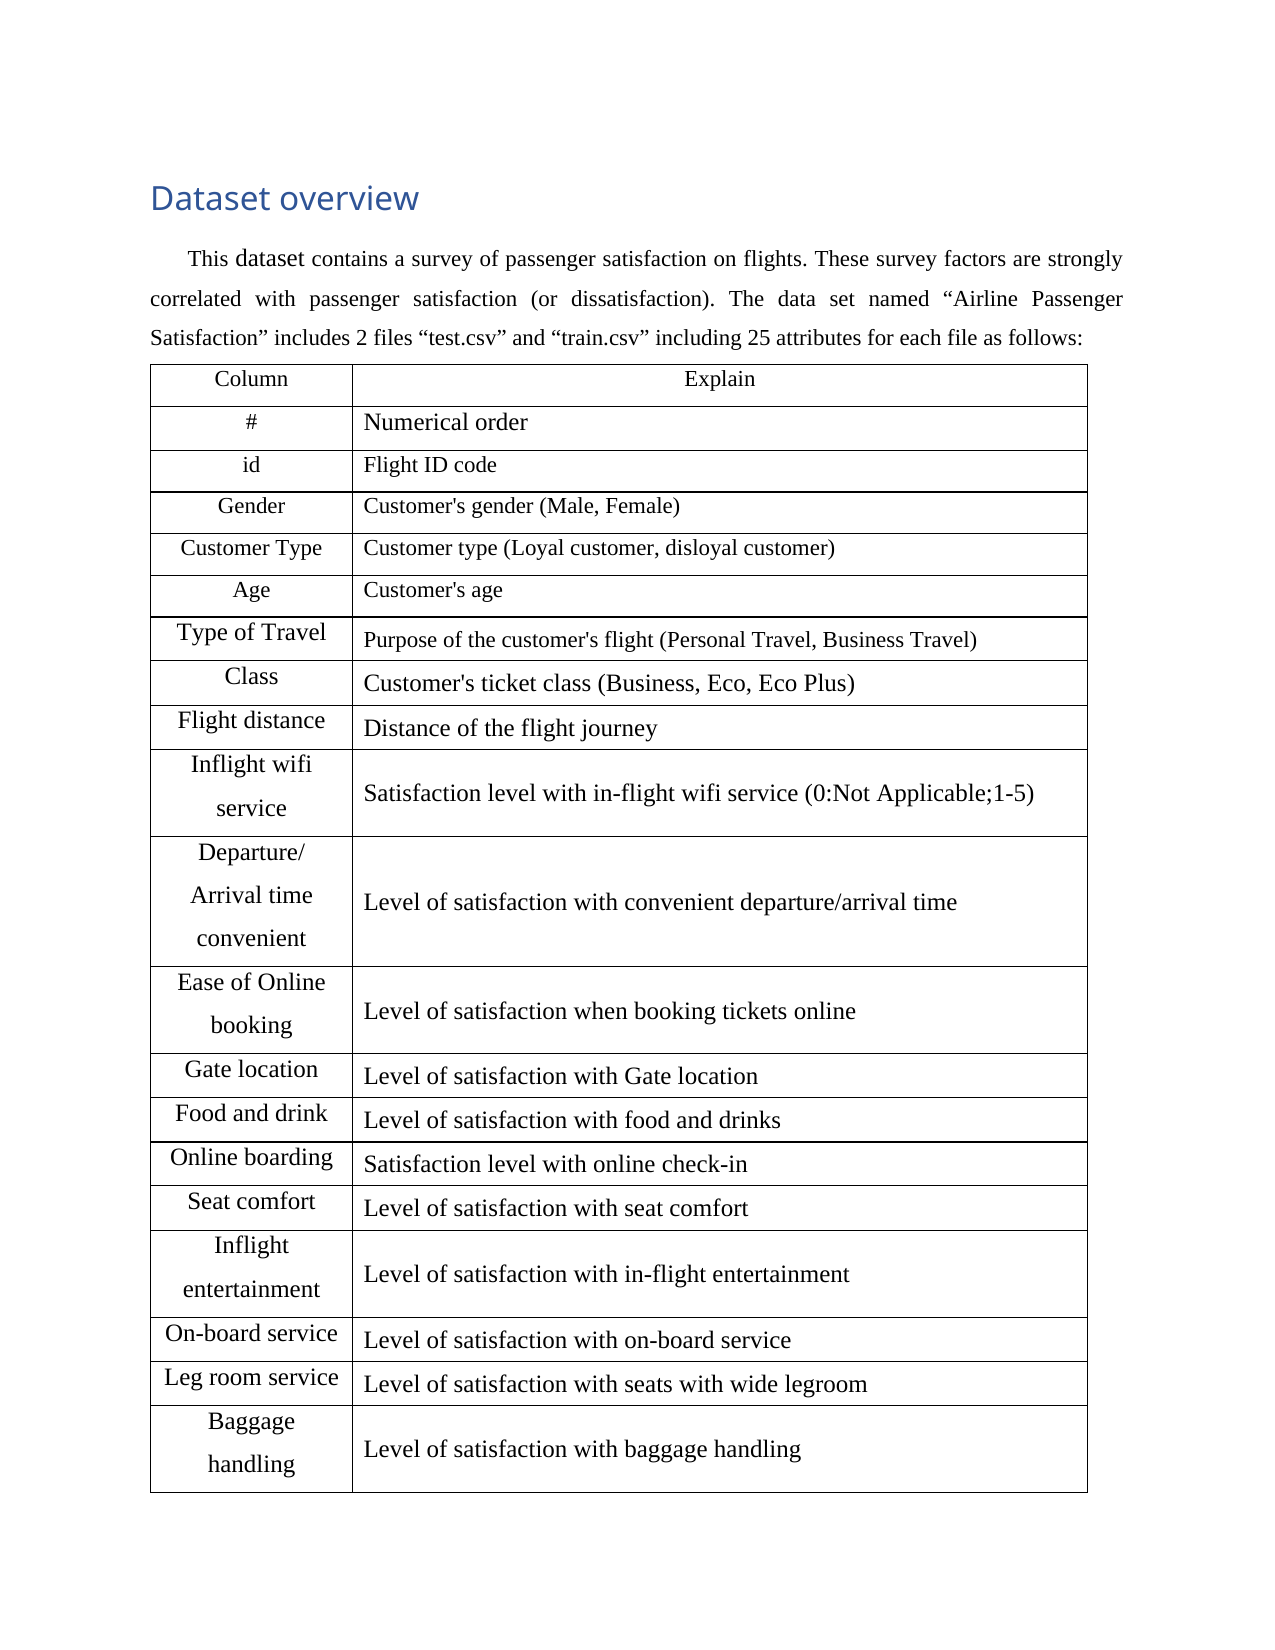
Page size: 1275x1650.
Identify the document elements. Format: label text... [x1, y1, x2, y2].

table_cell id [151, 451, 352, 491]
table_cell On-board service [151, 1318, 352, 1361]
table_cell Level of satisfaction with seats with wide legroom [353, 1362, 1087, 1405]
table_cell Customer Type [151, 534, 352, 575]
table_cell Ease of Online booking [151, 967, 352, 1053]
table_cell Distance of the flight journey [353, 706, 1087, 748]
table_cell Leg room service [151, 1362, 352, 1405]
table_cell Customer's age [353, 576, 1087, 616]
table_cell Customer's ticket class (Business, Eco, Eco Plus) [353, 661, 1087, 704]
table_cell Level of satisfaction with convenient departure/arrival time [353, 837, 1087, 966]
table_cell Inflight entertainment [151, 1231, 352, 1317]
subtitle Dataset overview [150, 175, 1125, 220]
table_cell Satisfaction level with online check-in [353, 1143, 1087, 1185]
table_cell Level of satisfaction with on-board service [353, 1318, 1087, 1361]
table_cell Age [151, 576, 352, 616]
table_cell Numerical order [353, 407, 1087, 450]
table_cell Flight ID code [353, 451, 1087, 491]
table_cell Baggage handling [151, 1406, 352, 1492]
table_header Column [151, 365, 352, 406]
table_cell Seat comfort [151, 1186, 352, 1229]
table_cell Level of satisfaction with baggage handling [353, 1406, 1087, 1492]
table_cell Food and drink [151, 1098, 352, 1141]
table_cell Level of satisfaction with Gate location [353, 1054, 1087, 1097]
table_cell Flight distance [151, 706, 352, 748]
table_cell Online boarding [151, 1143, 352, 1185]
table_cell Inflight wifi service [151, 750, 352, 836]
table_cell Satisfaction level with in-flight wifi service (0:Not Applicable;1-5) [353, 750, 1087, 836]
table_cell Level of satisfaction with seat comfort [353, 1186, 1087, 1229]
text This dataset contains a survey of passenger satisfaction on flights. These survey factors are strongly correlated with passenger satisfaction (or dissatisfaction). The data set named “Airline Passenger Satisfaction” includes 2 files “test.csv” and “train.csv” including 25 attributes for each file as follows: [150, 243, 1125, 351]
table_cell Type of Travel [151, 618, 352, 660]
table_cell Class [151, 661, 352, 704]
table_cell Level of satisfaction with in-flight entertainment [353, 1231, 1087, 1317]
table_cell Customer type (Loyal customer, disloyal customer) [353, 534, 1087, 575]
table_header Explain [353, 365, 1087, 406]
table_cell Gate location [151, 1054, 352, 1097]
table_cell Level of satisfaction when booking tickets online [353, 967, 1087, 1053]
table_cell # [151, 407, 352, 450]
table_cell Level of satisfaction with food and drinks [353, 1098, 1087, 1141]
table_cell Customer's gender (Male, Female) [353, 493, 1087, 533]
table_cell Gender [151, 493, 352, 533]
table_cell Purpose of the customer's flight (Personal Travel, Business Travel) [353, 618, 1087, 660]
table_cell Departure/Arrival time convenient [151, 837, 352, 966]
